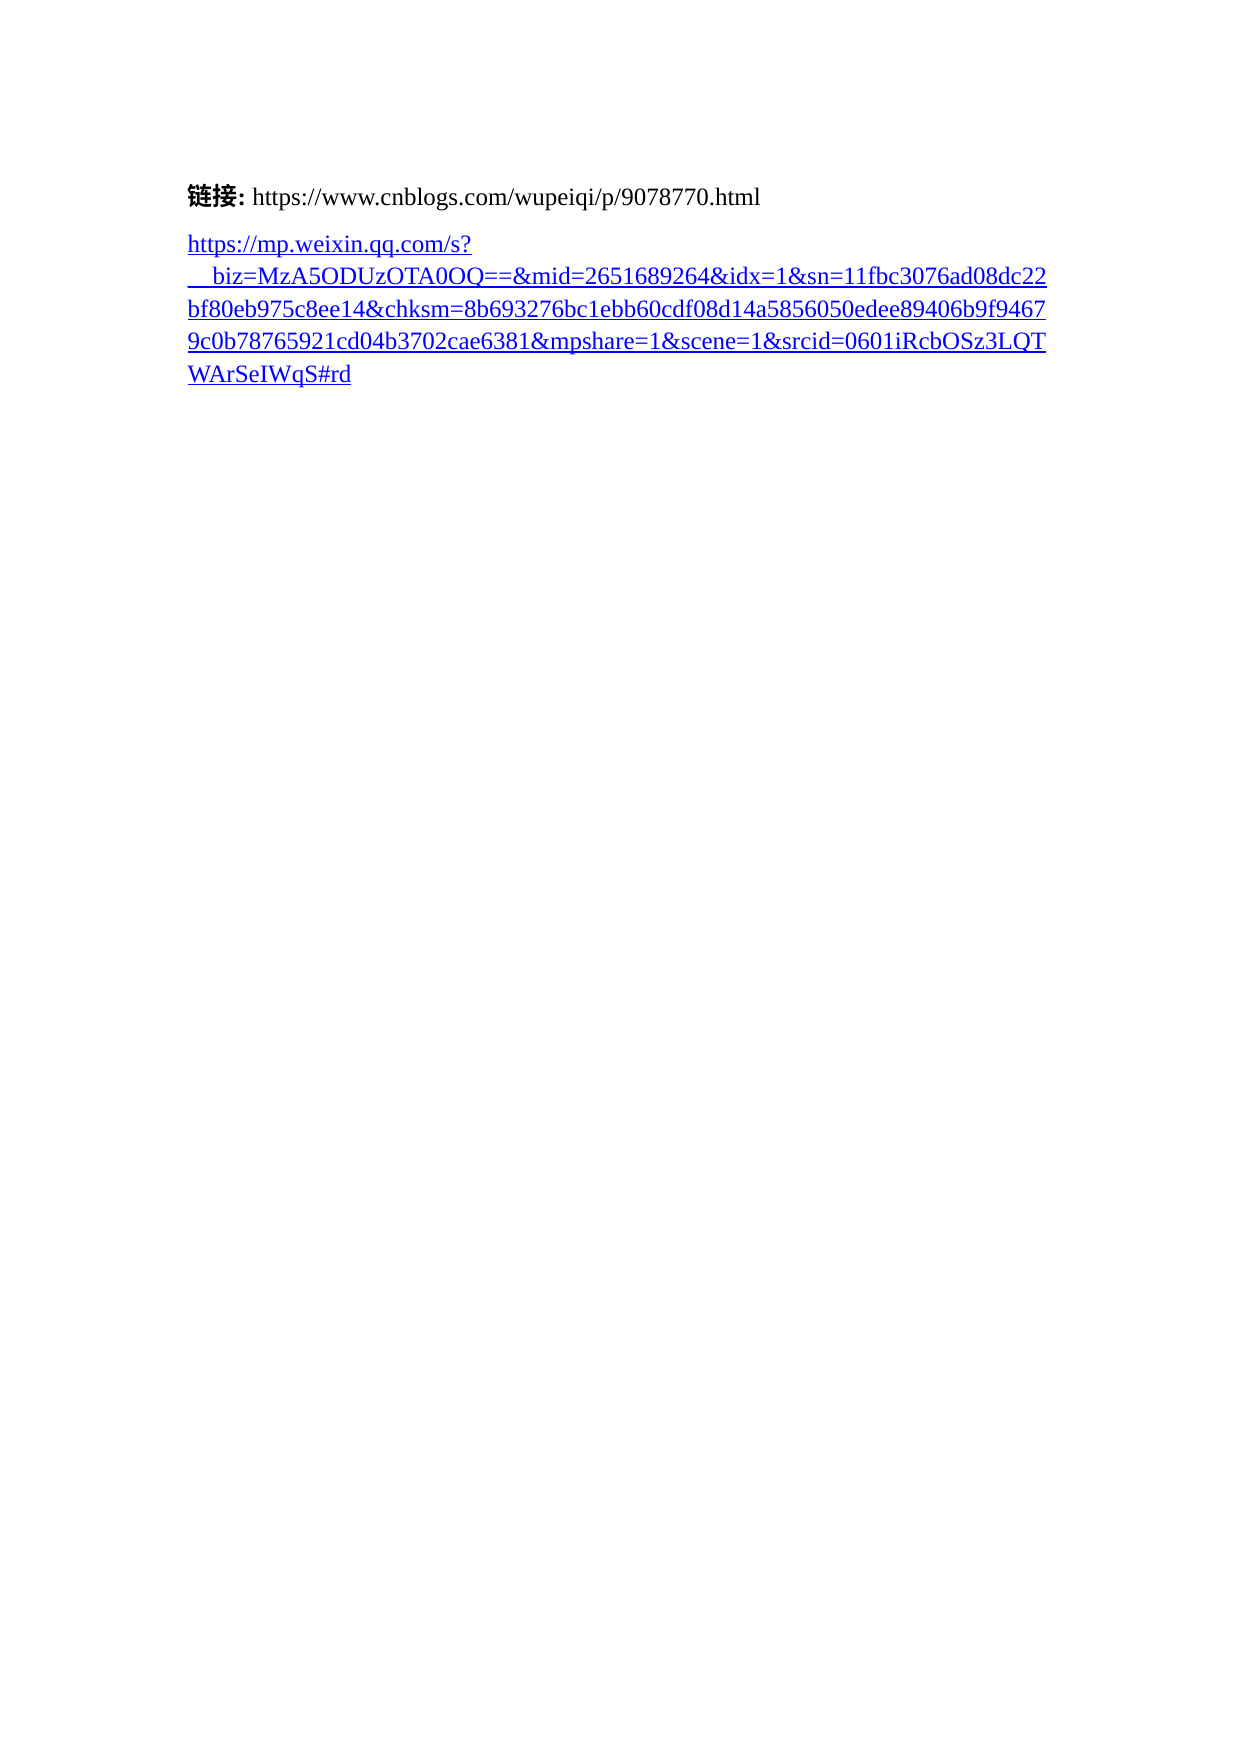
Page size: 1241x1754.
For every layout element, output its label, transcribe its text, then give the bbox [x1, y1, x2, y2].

text https://mp.weixin.qq.com/s?__biz=MzA5ODUzOTA0OQ==&mid=2651689264&idx=1&sn=11fbc3076ad08dc22bf80eb975c8ee14&chksm=8b693276bc1ebb60cdf08d14a5856050edee89406b9f94679c0b78765921cd04b3702cae6381&mpshare=1&scene=1&srcid=0601iRcbOSz3LQTWArSeIWqS#rd [187, 227, 1053, 389]
text 链接: https://www.cnblogs.com/wupeiqi/p/9078770.html [187, 162, 1053, 227]
